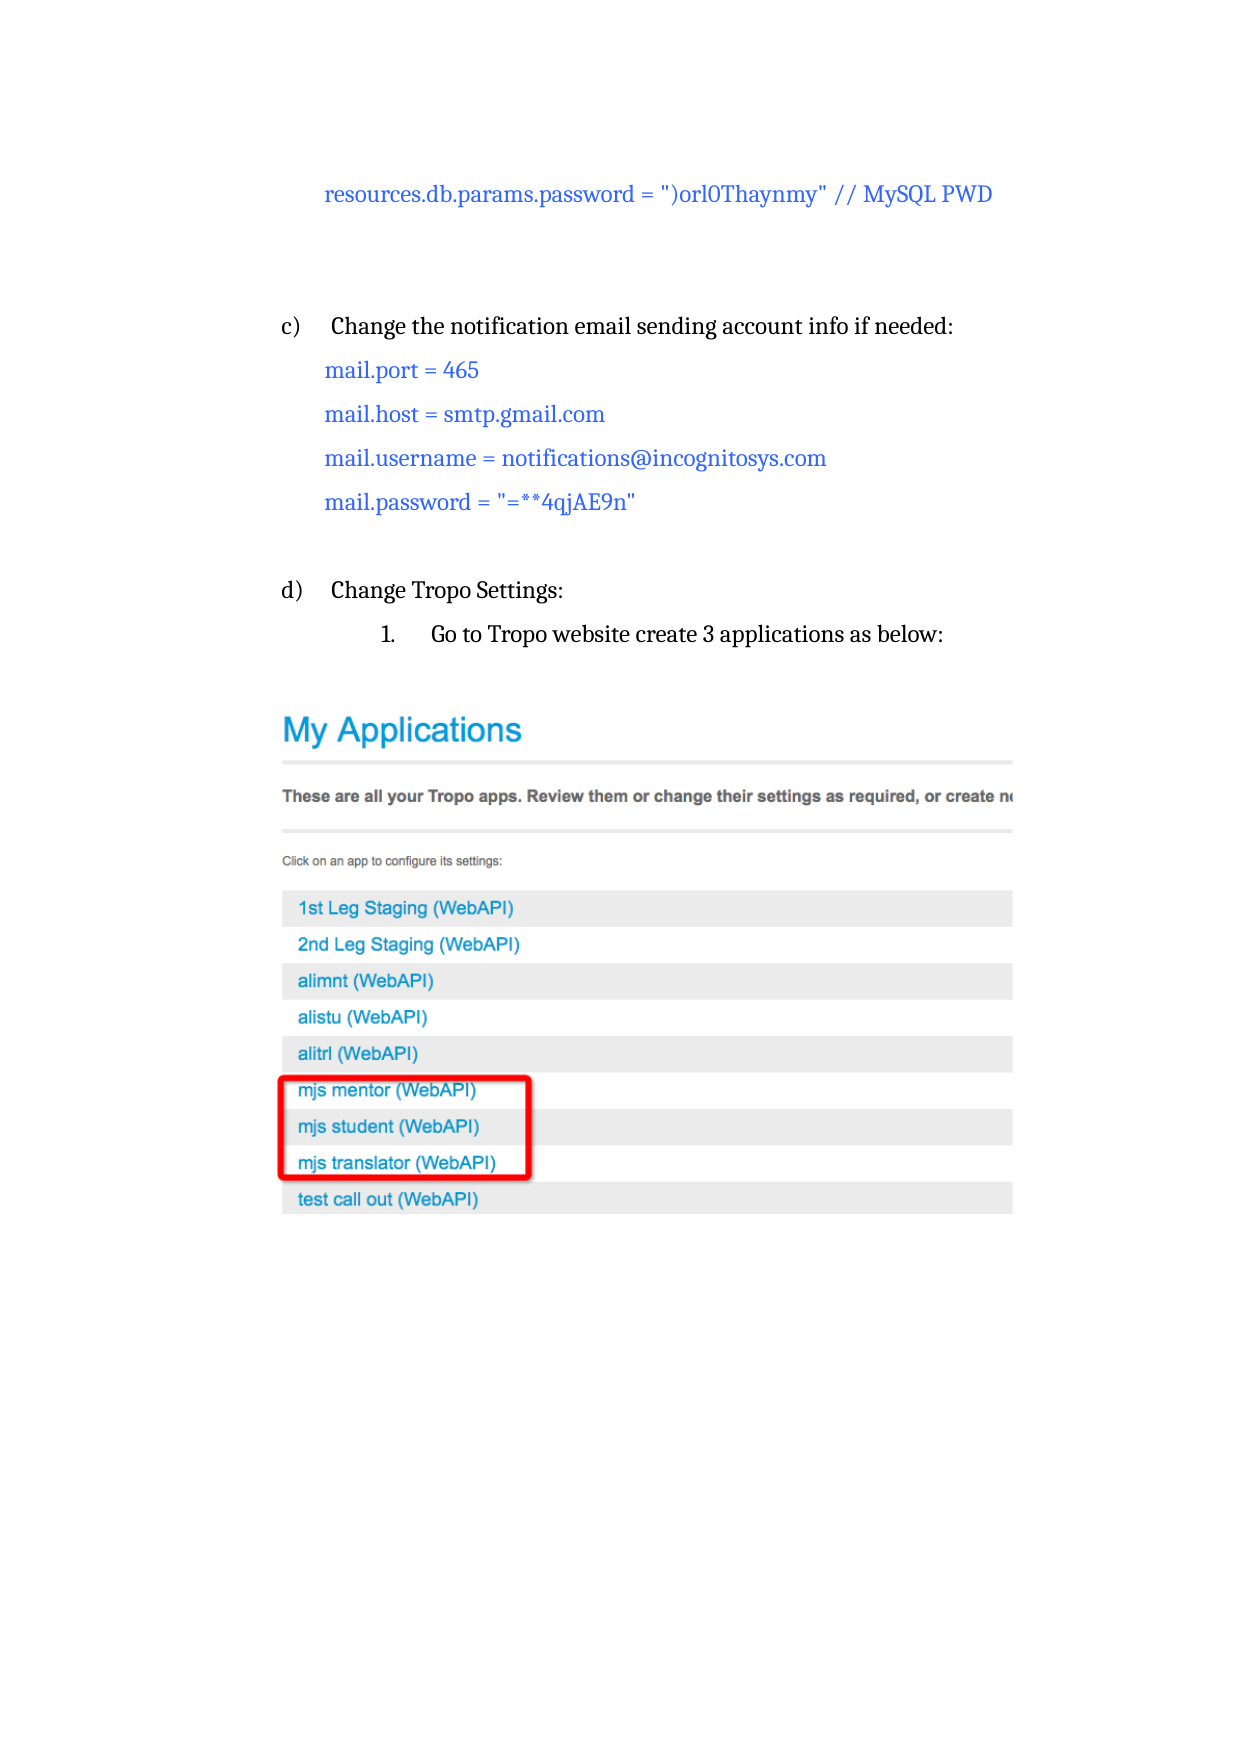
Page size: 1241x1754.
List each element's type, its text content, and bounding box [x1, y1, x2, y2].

text resources.db.params.password = ")orl0Thaynmy" // MySQL PWD [319, 172, 1053, 216]
list Go to Tropo website create 3 applications as below: [381, 613, 1053, 657]
list Change the notification email sending account info if needed: [281, 304, 1053, 348]
text mail.password = "=**4qjAE9n" [319, 480, 1053, 524]
text mail.username = notifications@incognitosys.com [319, 436, 1053, 480]
text mail.host = smtp.gmail.com [319, 392, 1053, 436]
list Change Tropo Settings: [281, 568, 1053, 613]
text mail.port = 465 [319, 348, 1053, 392]
picture [275, 700, 1013, 1214]
